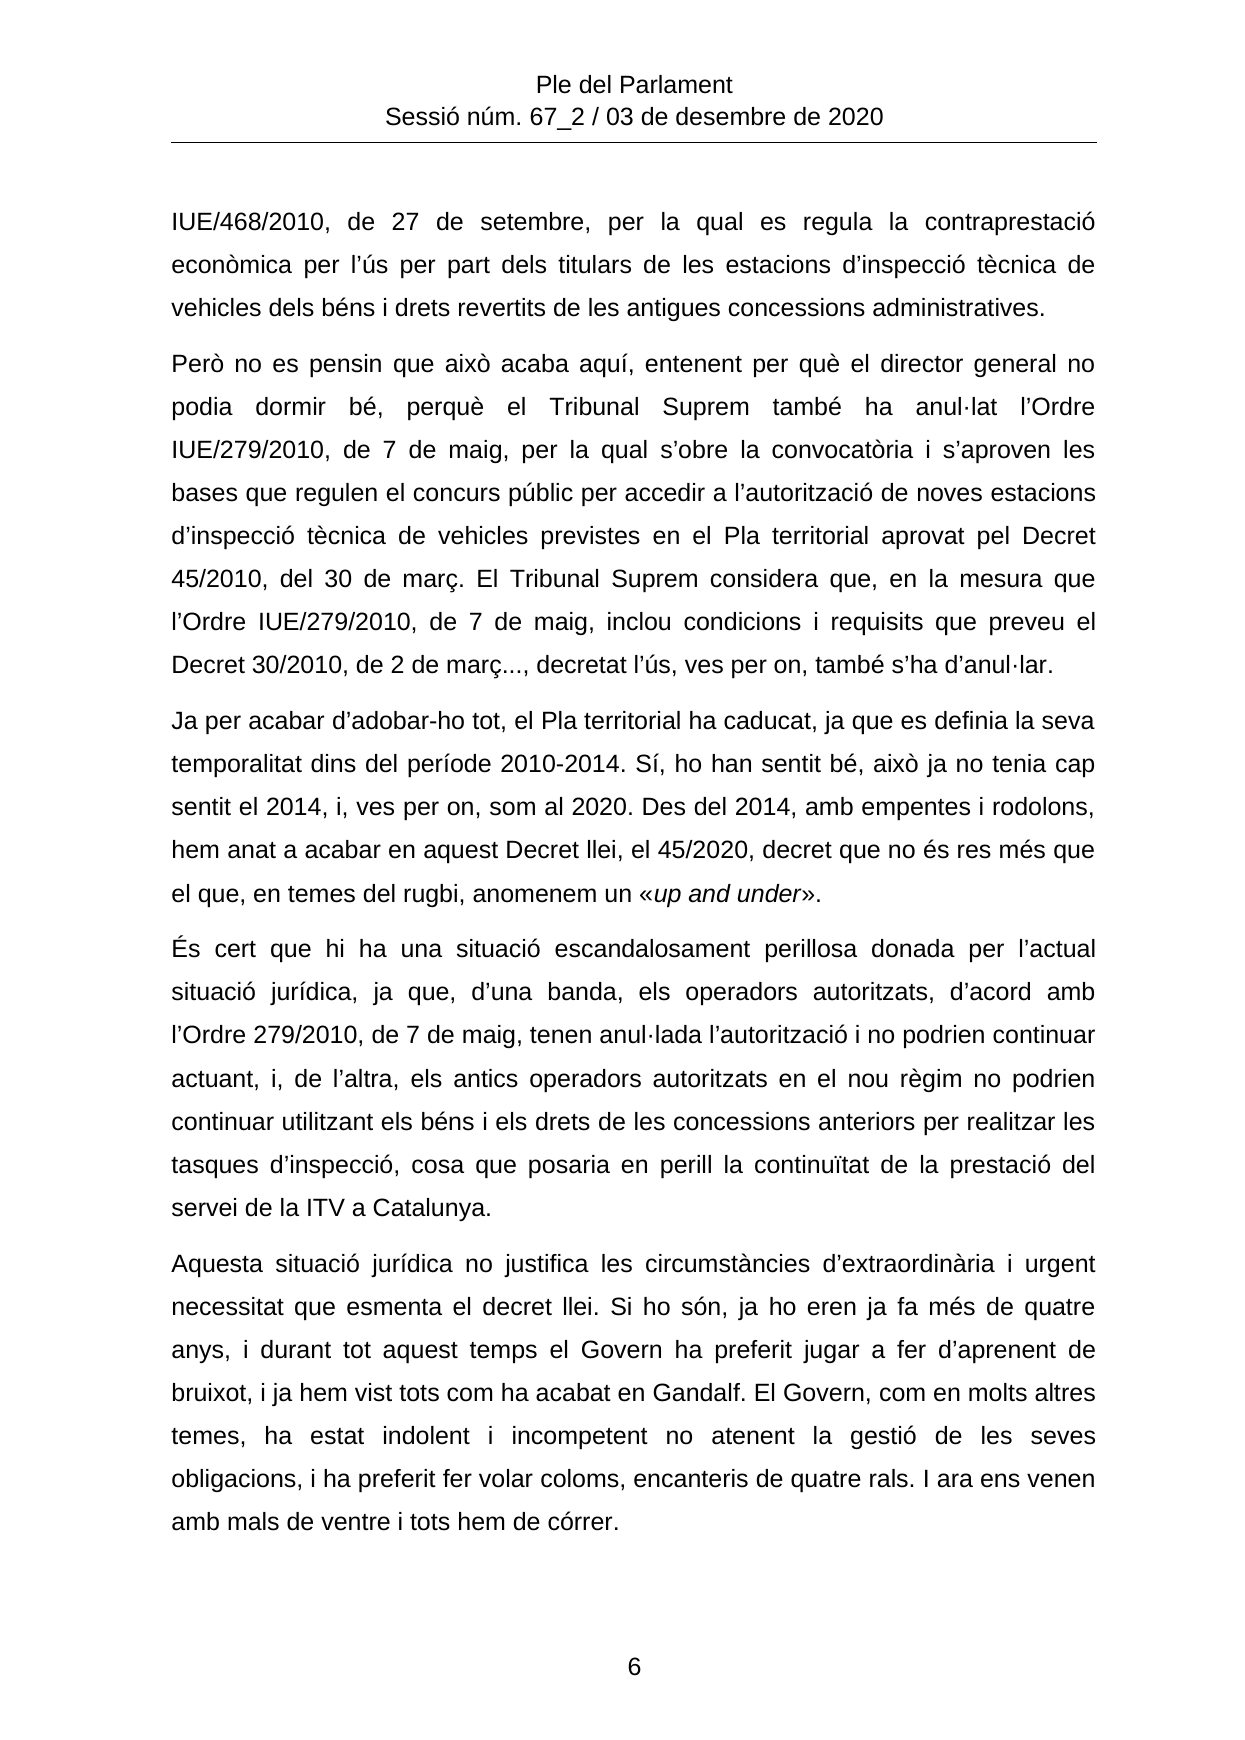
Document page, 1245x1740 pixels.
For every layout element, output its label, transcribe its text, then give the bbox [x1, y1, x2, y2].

text Ja per acabar d’adobar-ho tot, el Pla territorial ha caducat, ja que es definia la seva temporalitat dins del període 2010-2014. Sí, ho han sentit bé, això ja no tenia cap sentit el 2014, i, ves per on, som al 2020. Des del 2014, amb empentes i rodolons, hem anat a acabar en aquest Decret llei, el 45/2020, decret que no és res més que el que, en temes del rugbi, anomenem un «up and under». [171, 706, 1097, 907]
text És cert que hi ha una situació escandalosament perillosa donada per l’actual situació jurídica, ja que, d’una banda, els operadors autoritzats, d’acord amb l’Ordre 279/2010, de 7 de maig, tenen anul·lada l’autorització i no podrien continuar actuant, i, de l’altra, els antics operadors autoritzats en el nou règim no podrien continuar utilitzant els béns i els drets de les concessions anteriors per realitzar les tasques d’inspecció, cosa que posaria en perill la continuïtat de la prestació del servei de la ITV a Catalunya. [171, 934, 1097, 1222]
text Però no es pensin que això acaba aquí, entenent per què el director general no podia dormir bé, perquè el Tribunal Suprem també ha anul·lat l’Ordre IUE/279/2010, de 7 de maig, per la qual s’obre la convocatòria i s’aproven les bases que regulen el concurs públic per accedir a l’autorització de noves estacions d’inspecció tècnica de vehicles previstes en el Pla territorial aprovat pel Decret 45/2010, del 30 de març. El Tribunal Suprem considera que, en la mesura que l’Ordre IUE/279/2010, de 7 de maig, inclou condicions i requisits que preveu el Decret 30/2010, de 2 de març..., decretat l’ús, ves per on, també s’ha d’anul·lar. [171, 349, 1097, 679]
text Aquesta situació jurídica no justifica les circumstàncies d’extraordinària i urgent necessitat que esmenta el decret llei. Si ho són, ja ho eren ja fa més de quatre anys, i durant tot aquest temps el Govern ha preferit jugar a fer d’aprenent de bruixot, i ja hem vist tots com ha acabat en Gandalf. El Govern, com en molts altres temes, ha estat indolent i incompetent no atenent la gestió de les seves obligacions, i ha preferit fer volar coloms, encanteris de quatre rals. I ara ens venen amb mals de ventre i tots hem de córrer. [171, 1249, 1097, 1536]
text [171, 207, 1097, 322]
